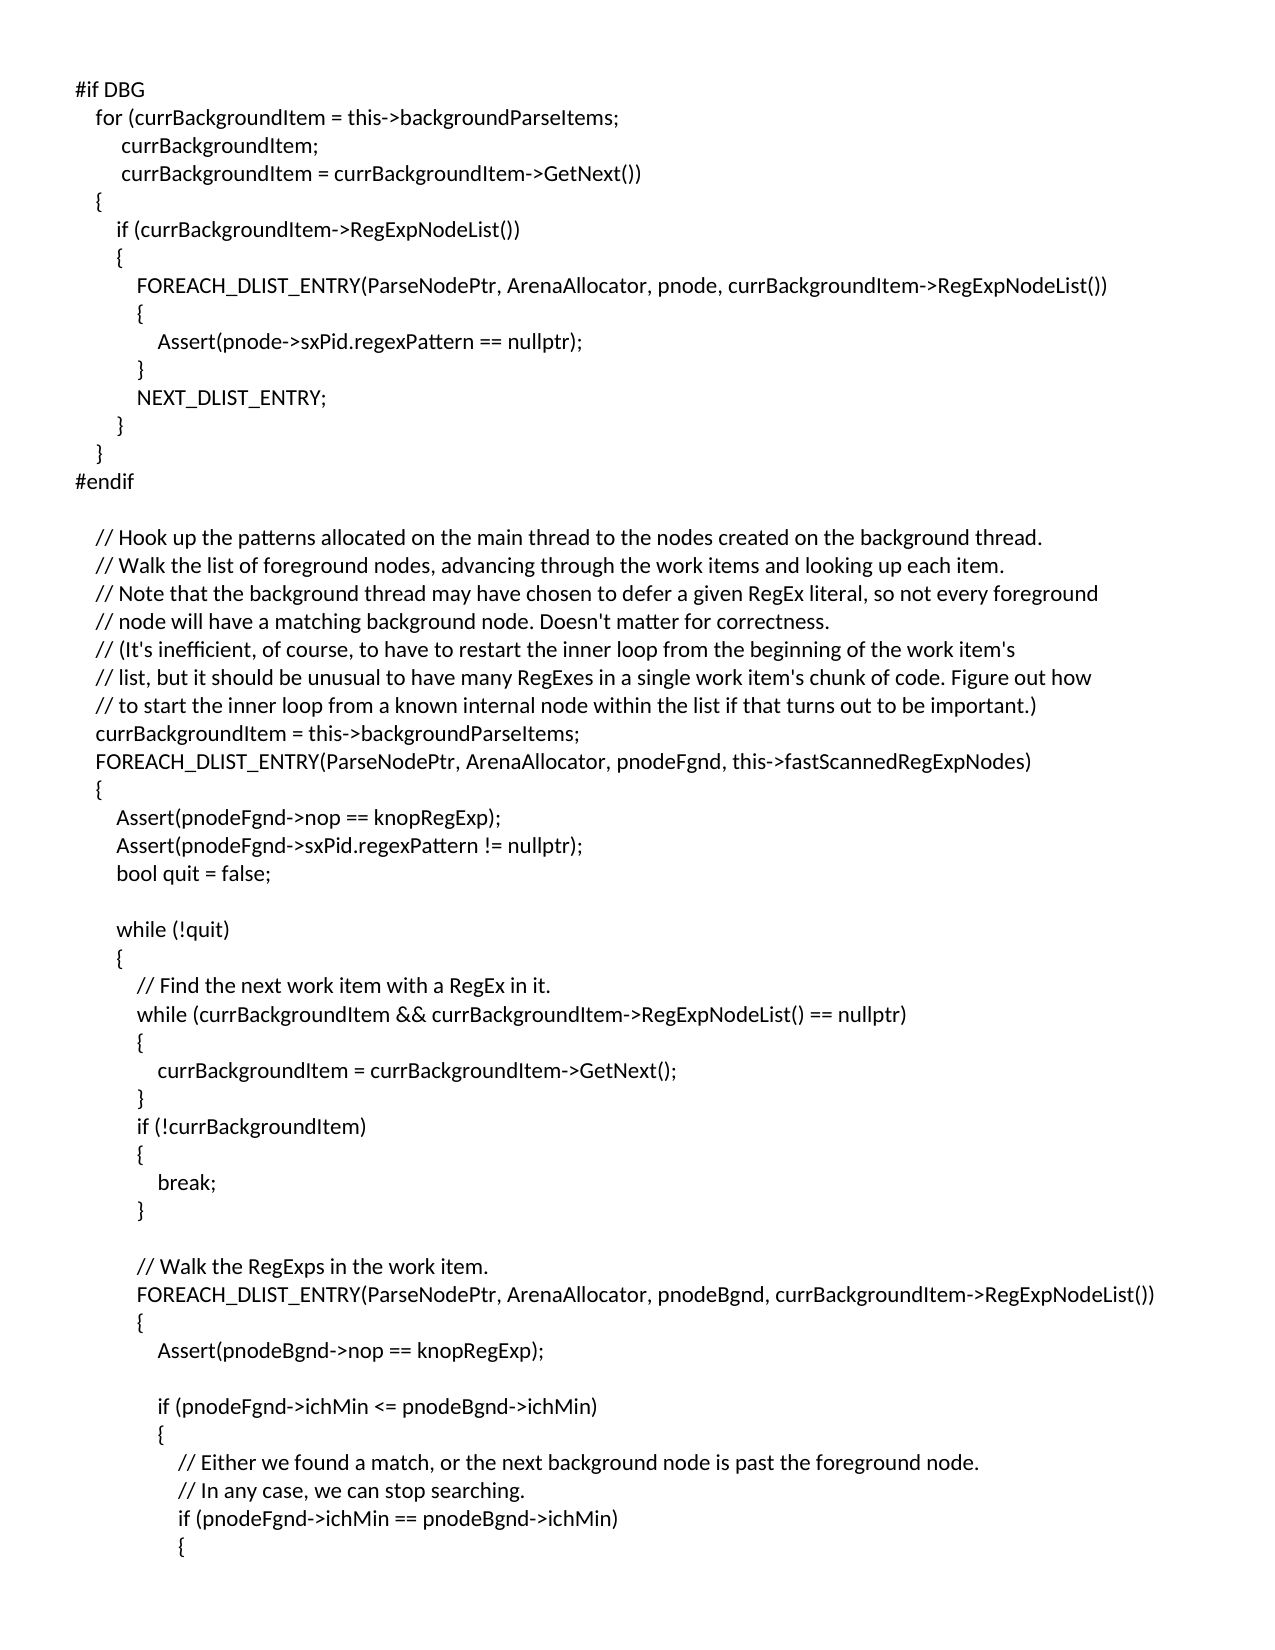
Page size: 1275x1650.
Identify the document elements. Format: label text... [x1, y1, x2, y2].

text } [75, 439, 1200, 467]
text } [75, 1196, 1200, 1224]
text currBackgroundItem; [75, 131, 1200, 159]
text FOREACH_DLIST_ENTRY(ParseNodePtr, ArenaAllocator, pnode, currBackgroundItem->RegExpNodeList()) [75, 271, 1200, 299]
text { [75, 299, 1200, 327]
text { [75, 944, 1200, 972]
text // Hook up the patterns allocated on the main thread to the nodes created on the background thread. [75, 523, 1200, 551]
text { [75, 776, 1200, 803]
text // to start the inner loop from a known internal node within the list if that turns out to be important.) [75, 691, 1200, 719]
text if (!currBackgroundItem) [75, 1112, 1200, 1140]
text { [75, 1420, 1200, 1448]
text Assert(pnode->sxPid.regexPattern == nullptr); [75, 327, 1200, 355]
text { [75, 1308, 1200, 1336]
text for (currBackgroundItem = this->backgroundParseItems; [75, 103, 1200, 131]
text bool quit = false; [75, 859, 1200, 888]
text // Find the next work item with a RegEx in it. [75, 972, 1200, 1000]
text currBackgroundItem = currBackgroundItem->GetNext()) [75, 159, 1200, 187]
text if (pnodeFgnd->ichMin <= pnodeBgnd->ichMin) [75, 1392, 1200, 1420]
text { [75, 243, 1200, 271]
text if (currBackgroundItem->RegExpNodeList()) [75, 215, 1200, 243]
text #endif [75, 467, 1200, 495]
text while (currBackgroundItem && currBackgroundItem->RegExpNodeList() == nullptr) [75, 1000, 1200, 1028]
text { [75, 1532, 1200, 1560]
text } [75, 355, 1200, 383]
text Assert(pnodeFgnd->sxPid.regexPattern != nullptr); [75, 832, 1200, 859]
text while (!quit) [75, 916, 1200, 944]
text Assert(pnodeFgnd->nop == knopRegExp); [75, 803, 1200, 832]
text FOREACH_DLIST_ENTRY(ParseNodePtr, ArenaAllocator, pnodeFgnd, this->fastScannedRegExpNodes) [75, 747, 1200, 776]
text { [75, 1140, 1200, 1168]
text // Note that the background thread may have chosen to defer a given RegEx literal, so not every foreground [75, 579, 1200, 607]
text #if DBG [75, 75, 1200, 103]
text { [75, 1028, 1200, 1056]
text // Walk the list of foreground nodes, advancing through the work items and looking up each item. [75, 551, 1200, 579]
text Assert(pnodeBgnd->nop == knopRegExp); [75, 1336, 1200, 1364]
text // Either we found a match, or the next background node is past the foreground node. [75, 1448, 1200, 1476]
text NEXT_DLIST_ENTRY; [75, 383, 1200, 411]
text } [75, 1084, 1200, 1112]
text break; [75, 1168, 1200, 1196]
text // In any case, we can stop searching. [75, 1476, 1200, 1504]
text // (It's inefficient, of course, to have to restart the inner loop from the beginning of the work item's [75, 635, 1200, 663]
text // Walk the RegExps in the work item. [75, 1252, 1200, 1280]
text if (pnodeFgnd->ichMin == pnodeBgnd->ichMin) [75, 1504, 1200, 1532]
text currBackgroundItem = currBackgroundItem->GetNext(); [75, 1056, 1200, 1084]
text FOREACH_DLIST_ENTRY(ParseNodePtr, ArenaAllocator, pnodeBgnd, currBackgroundItem->RegExpNodeList()) [75, 1280, 1200, 1308]
text currBackgroundItem = this->backgroundParseItems; [75, 719, 1200, 747]
text { [75, 187, 1200, 215]
text // node will have a matching background node. Doesn't matter for correctness. [75, 607, 1200, 635]
text } [75, 411, 1200, 439]
text // list, but it should be unusual to have many RegExes in a single work item's chunk of code. Figure out how [75, 663, 1200, 691]
